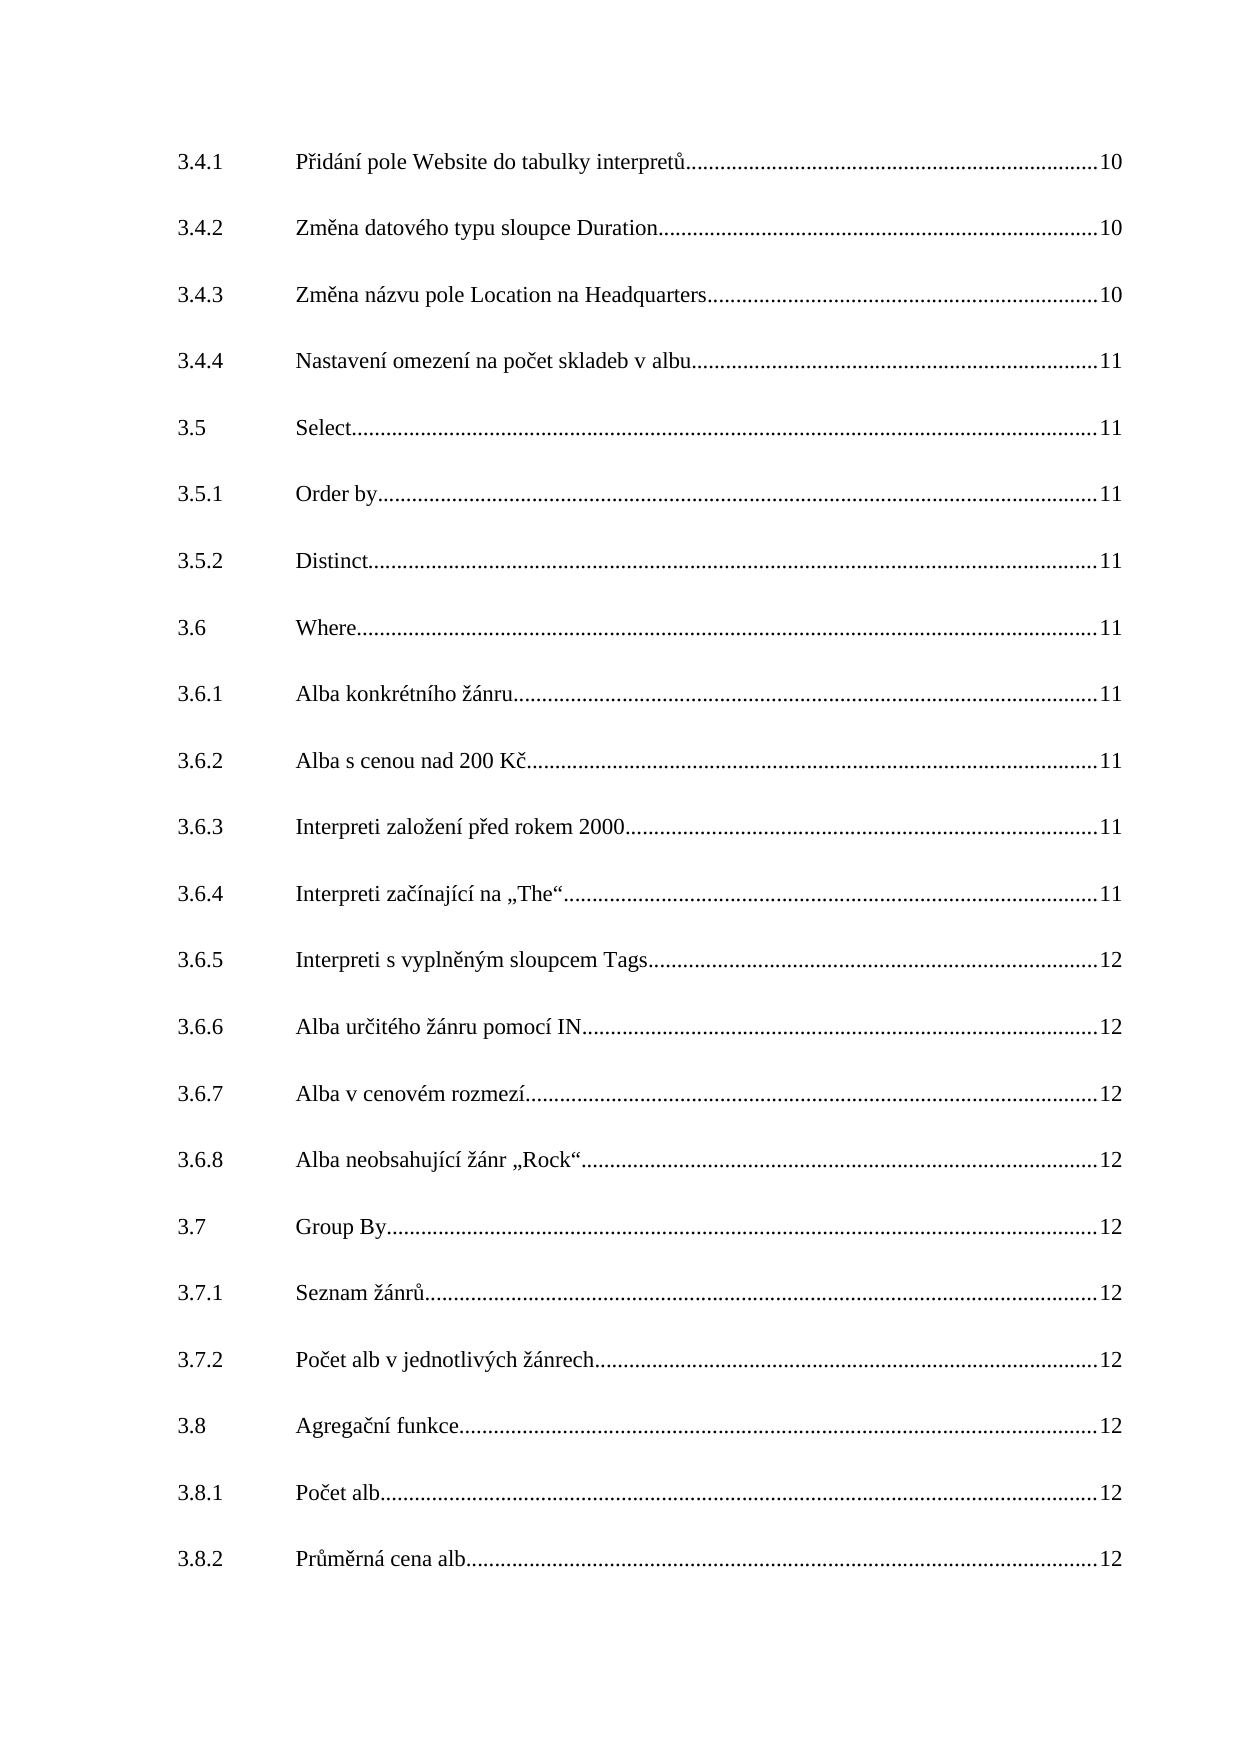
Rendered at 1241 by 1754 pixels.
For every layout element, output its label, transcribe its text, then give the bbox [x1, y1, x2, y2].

text 3.8 Agregační funkce 12 [177, 1412, 1122, 1439]
text 3.4.1 Přidání pole Website do tabulky interpretů 10 [177, 148, 1122, 174]
text 3.5.2 Distinct 11 [177, 547, 1122, 573]
text 3.6.3 Interpreti založení před rokem 2000 11 [177, 813, 1122, 840]
text 3.6.6 Alba určitého žánru pomocí IN 12 [177, 1013, 1122, 1039]
text 3.6.7 Alba v cenovém rozmezí 12 [177, 1079, 1122, 1106]
text 3.4.3 Změna názvu pole Location na Headquarters 10 [177, 281, 1122, 307]
text 3.6.2 Alba s cenou nad 200 Kč 11 [177, 747, 1122, 773]
text 3.6.4 Interpreti začínající na „The“ 11 [177, 880, 1122, 906]
text 3.7 Group By 12 [177, 1213, 1122, 1239]
text 3.8.2 Průměrná cena alb 12 [177, 1546, 1122, 1572]
text 3.7.2 Počet alb v jednotlivých žánrech 12 [177, 1346, 1122, 1372]
text 3.8.1 Počet alb 12 [177, 1479, 1122, 1505]
text 3.6.5 Interpreti s vyplněným sloupcem Tags 12 [177, 946, 1122, 973]
text 3.6.1 Alba konkrétního žánru 11 [177, 680, 1122, 707]
text 3.7.1 Seznam žánrů 12 [177, 1279, 1122, 1306]
text 3.6 Where 11 [177, 614, 1122, 640]
text 3.4.2 Změna datového typu sloupce Duration 10 [177, 214, 1122, 241]
text 3.5 Select 11 [177, 414, 1122, 440]
text 3.5.1 Order by 11 [177, 481, 1122, 507]
text 3.6.8 Alba neobsahující žánr „Rock“ 12 [177, 1146, 1122, 1172]
text 3.4.4 Nastavení omezení na počet skladeb v albu 11 [177, 347, 1122, 374]
